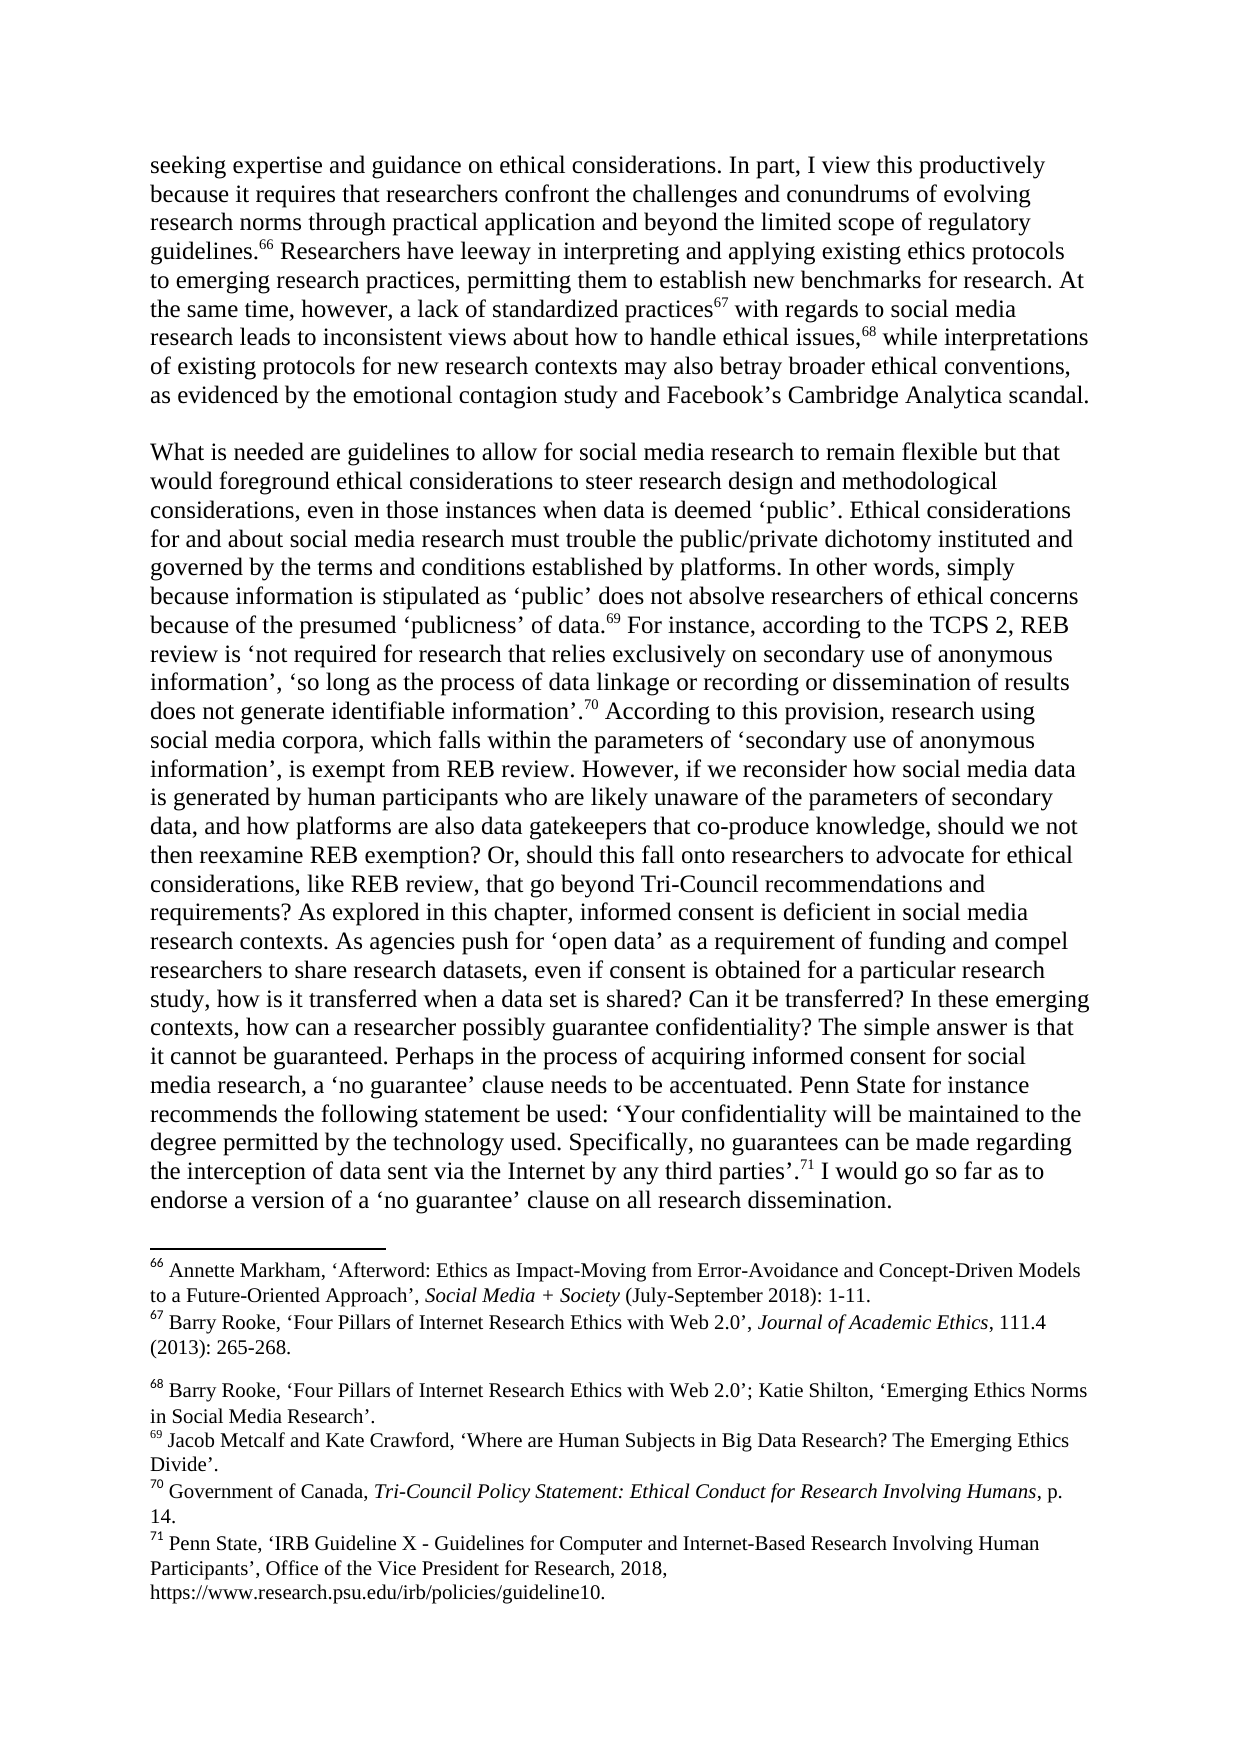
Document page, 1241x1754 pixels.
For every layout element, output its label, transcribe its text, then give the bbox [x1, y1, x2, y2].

text A researcher’s relationship with their Research Ethics Board (REB) ought to be positioned as a continuous dialogue, rather than as an obstacle to research. This is a tall order given how fraught this relationship can be. Indeed, the REB model itself is discordant at times with contemporary research practices and overburdened by risk management and bureaucratic box ticking. In many instances, REBs are also struggling to understand the ethical complexities of social media research, and uncertainty may lead to trepidation. In this respect, social media research may be deemed too risky because it is not well understood. Thus, with few guidelines or protocols for social media research specifically, researchers find themselves seeking expertise and guidance on ethical considerations. In part, I view this productively because it requires that researchers confront the challenges and conundrums of evolving research norms through practical application and beyond the limited scope of regulatory guidelines. Researchers have leeway in interpreting and applying existing ethics protocols to emerging research practices, permitting them to establish new benchmarks for research. At the same time, however, a lack of standardized practices with regards to social media research leads to inconsistent views about how to handle ethical issues, while interpretations of existing protocols for new research contexts may also betray broader ethical conventions, as evidenced by the emotional contagion study and Facebook’s Cambridge Analytica scandal. [150, 150, 1090, 409]
text What is needed are guidelines to allow for social media research to remain flexible but that would foreground ethical considerations to steer research design and methodological considerations, even in those instances when data is deemed ‘public’. Ethical considerations for and about social media research must trouble the public/private dichotomy instituted and governed by the terms and conditions established by platforms. In other words, simply because information is stipulated as ‘public’ does not absolve researchers of ethical concerns because of the presumed ‘publicness’ of data. For instance, according to the TCPS 2, REB review is ‘not required for research that relies exclusively on secondary use of anonymous information’, ‘so long as the process of data linkage or recording or dissemination of results does not generate identifiable information’. According to this provision, research using social media corpora, which falls within the parameters of ‘secondary use of anonymous information’, is exempt from REB review. However, if we reconsider how social media data is generated by human participants who are likely unaware of the parameters of secondary data, and how platforms are also data gatekeepers that co-produce knowledge, should we not then reexamine REB exemption? Or, should this fall onto researchers to advocate for ethical considerations, like REB review, that go beyond Tri-Council recommendations and requirements? As explored in this chapter, informed consent is deficient in social media research contexts. As agencies push for ‘open data’ as a requirement of funding and compel researchers to share research datasets, even if consent is obtained for a particular research study, how is it transferred when a data set is shared? Can it be transferred? In these emerging contexts, how can a researcher possibly guarantee confidentiality? The simple answer is that it cannot be guaranteed. Perhaps in the process of acquiring informed consent for social media research, a ‘no guarantee’ clause needs to be accentuated. Penn State for instance recommends the following statement be used: ‘Your confidentiality will be maintained to the degree permitted by the technology used. Specifically, no guarantees can be made regarding the interception of data sent via the Internet by any third parties’. I would go so far as to endorse a version of a ‘no guarantee’ clause on all research dissemination. [150, 437, 1090, 1214]
